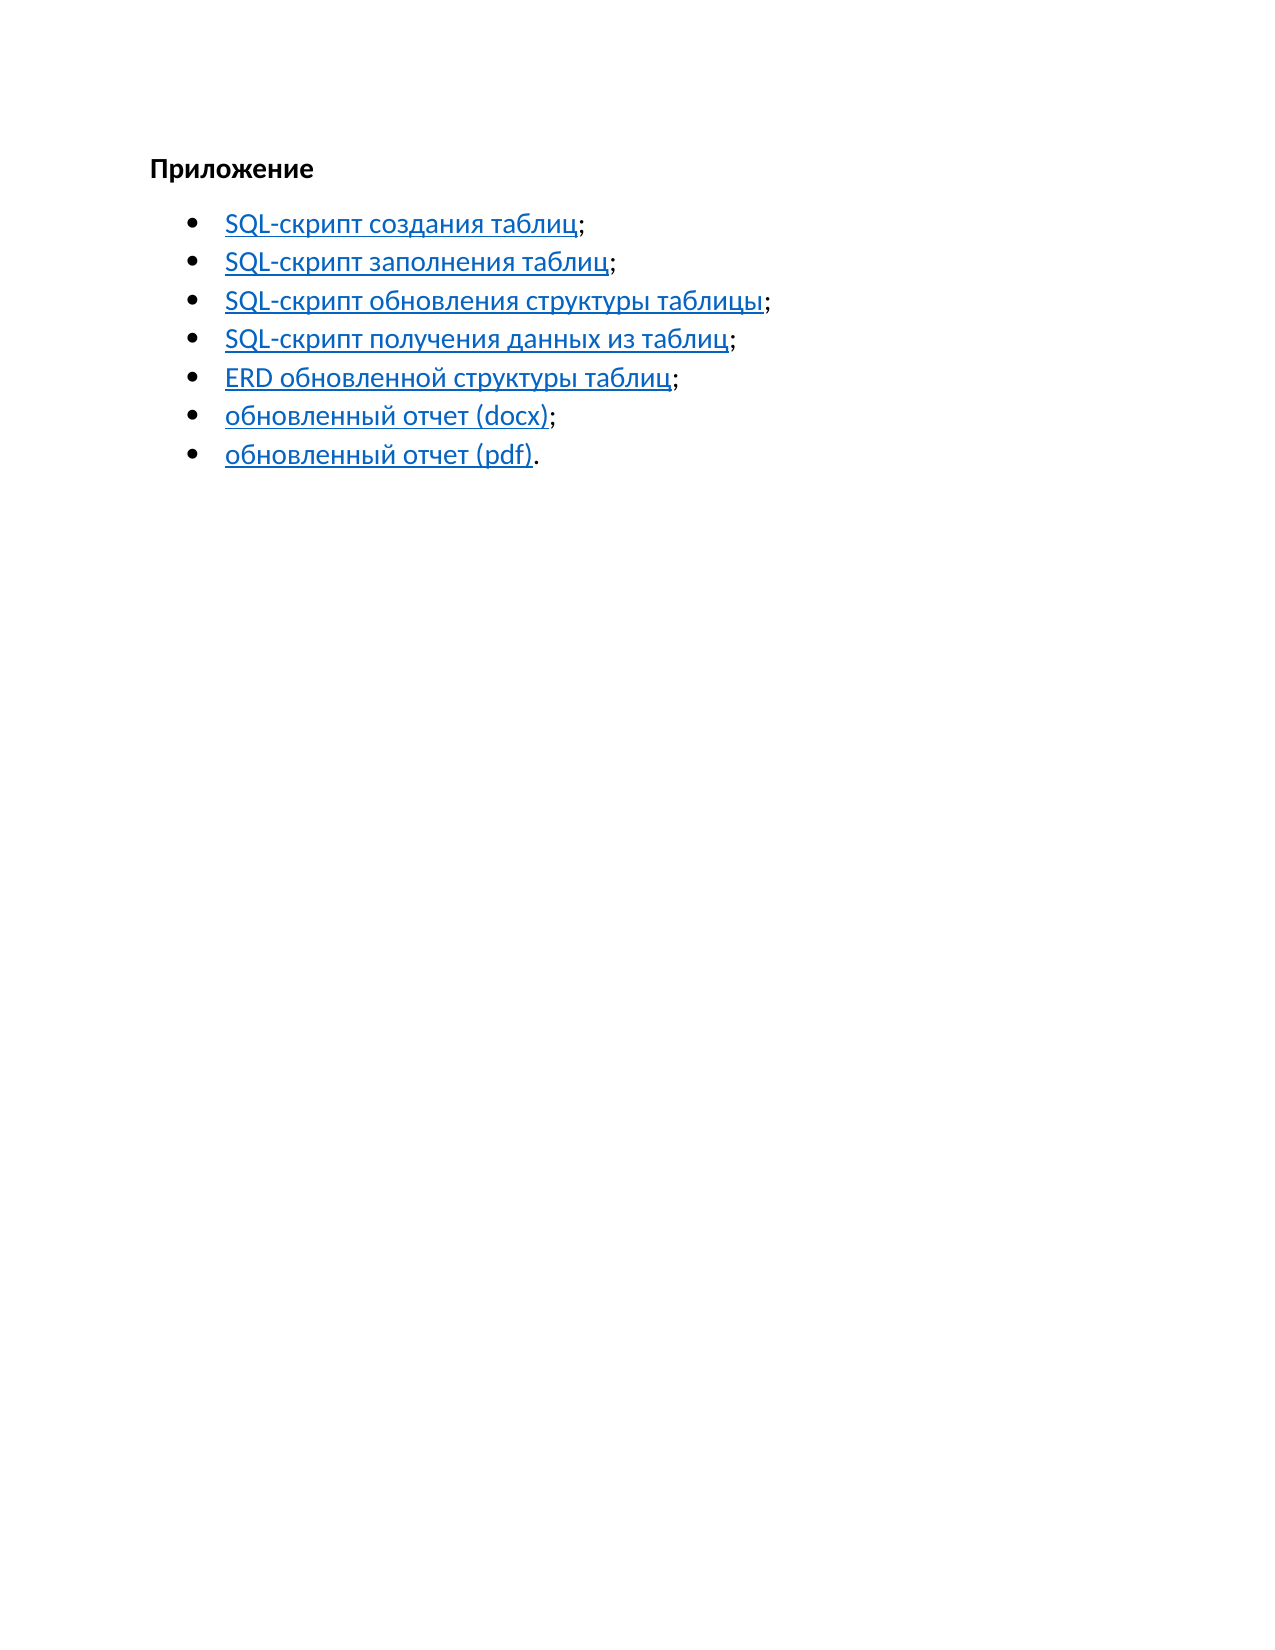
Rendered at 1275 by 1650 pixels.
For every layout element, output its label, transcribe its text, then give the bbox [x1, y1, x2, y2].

list SQL-скрипт создания таблиц; [187, 205, 1125, 241]
list SQL-скрипт получения данных из таблиц; [187, 320, 1125, 356]
list обновленный отчет (pdf). [187, 436, 1125, 471]
text Приложение [150, 150, 1125, 186]
list обновленный отчет (docx); [187, 397, 1125, 433]
list SQL-скрипт заполнения таблиц; [187, 243, 1125, 279]
list ERD обновленной структуры таблиц; [187, 359, 1125, 394]
list SQL-скрипт обновления структуры таблицы; [187, 282, 1125, 318]
